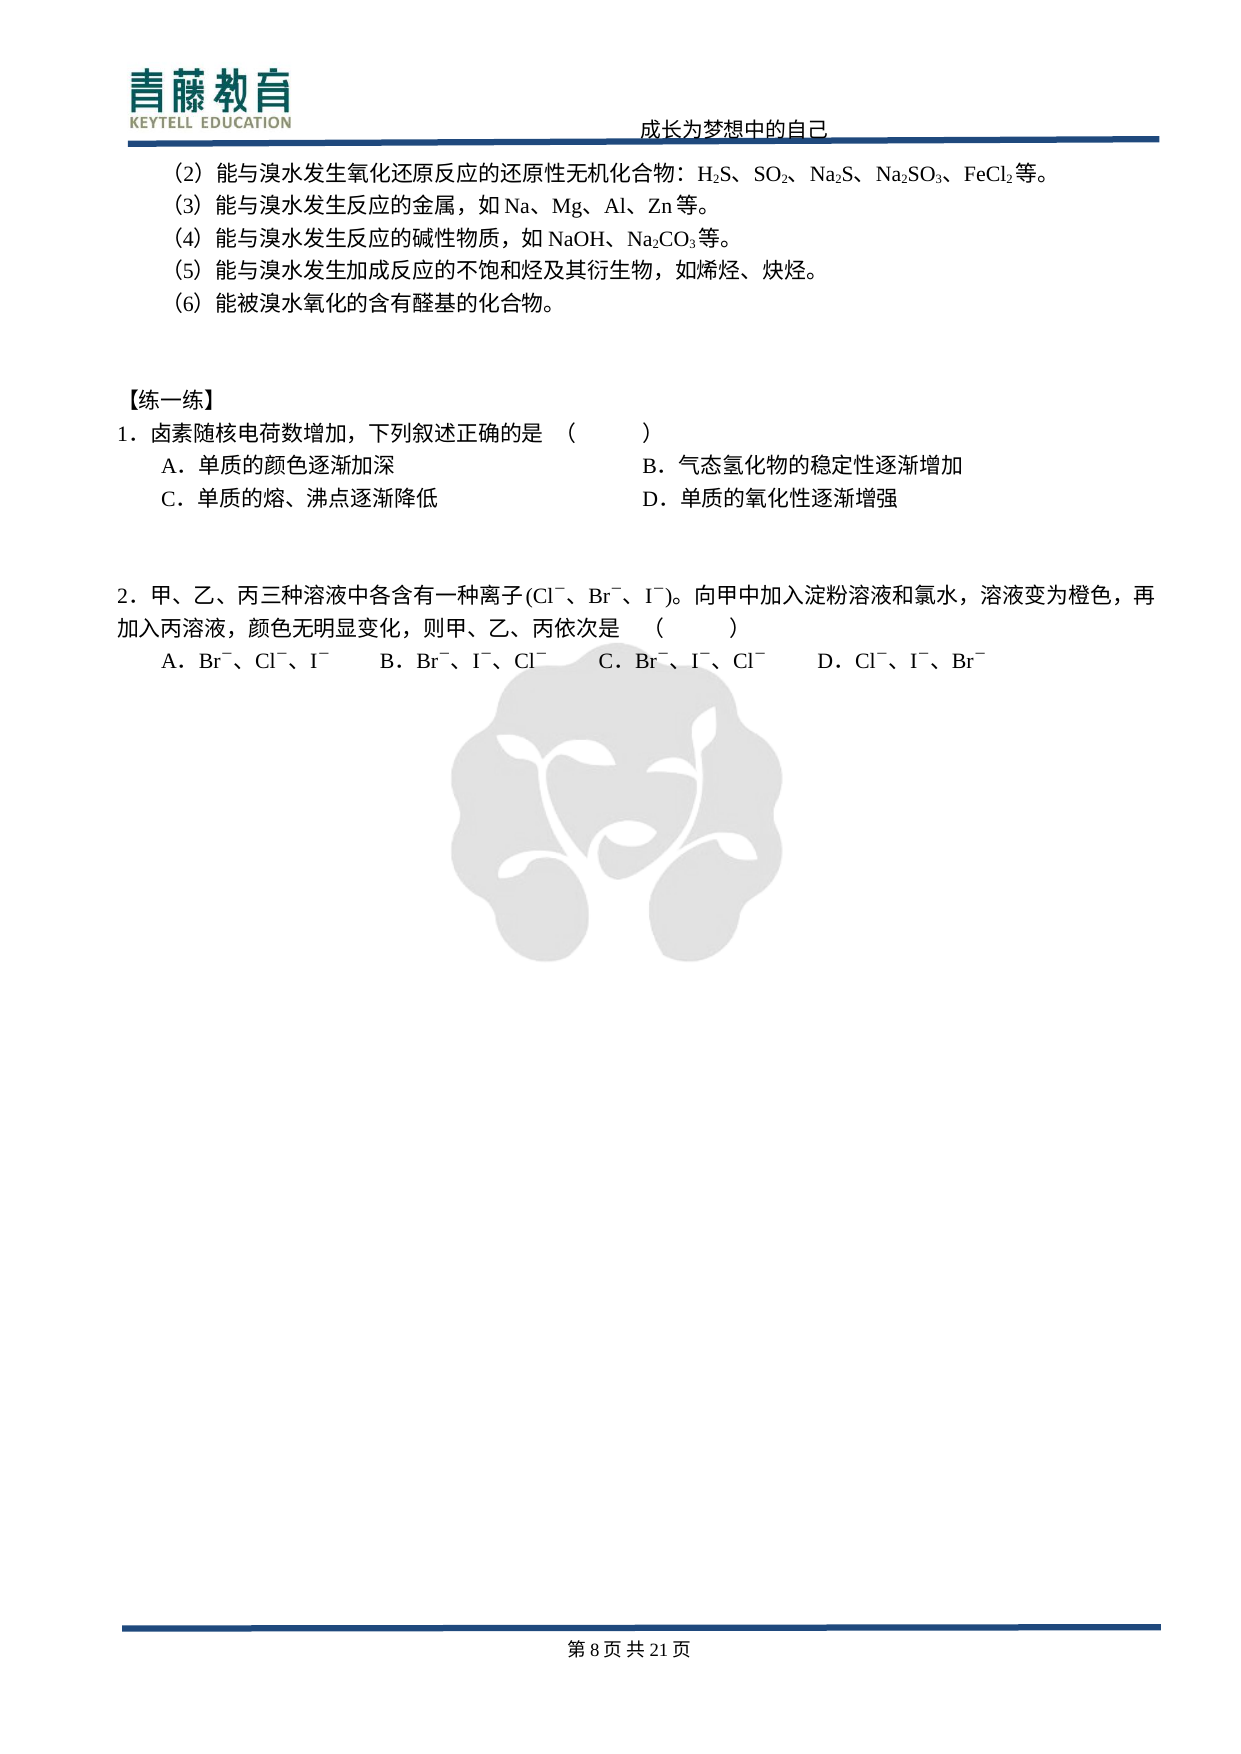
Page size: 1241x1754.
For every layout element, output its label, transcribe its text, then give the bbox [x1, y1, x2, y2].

text （5）能与溴水发生加成反应的不饱和烃及其衍生物，如烯烃、炔烃。 [117, 253, 1159, 286]
text 【练一练】 [117, 383, 1159, 416]
text （4）能与溴水发生反应的碱性物质，如NaOH、Na2CO3等。 [117, 221, 1159, 253]
text （3）能与溴水发生反应的金属，如Na、Mg、Al、Zn等。 [117, 188, 1159, 221]
picture [113, 51, 303, 134]
text 2．甲、乙、丙三种溶液中各含有一种离子(Cl－、Br－、I－)。向甲中加入淀粉溶液和氯水，溶液变为橙色，再加入丙溶液，颜色无明显变化，则甲、乙、丙依次是 （ ） [117, 578, 1159, 643]
text C．单质的熔、沸点逐渐降低 D．单质的氧化性逐渐增强 [117, 481, 1159, 513]
text 1．卤素随核电荷数增加，下列叙述正确的是 （ ） [117, 416, 1159, 448]
text （2）能与溴水发生氧化还原反应的还原性无机化合物：H2S、SO2、Na2S、Na2SO3、FeCl2等。 [117, 156, 1159, 188]
text A．单质的颜色逐渐加深 B．气态氢化物的稳定性逐渐增加 [117, 448, 1159, 481]
text （6）能被溴水氧化的含有醛基的化合物。 [117, 286, 1159, 318]
text A．Br－、Cl－、I－ B．Br－、I－、Cl－ C．Br－、I－、Cl－ D．Cl－、I－、Br－ [117, 643, 1159, 676]
